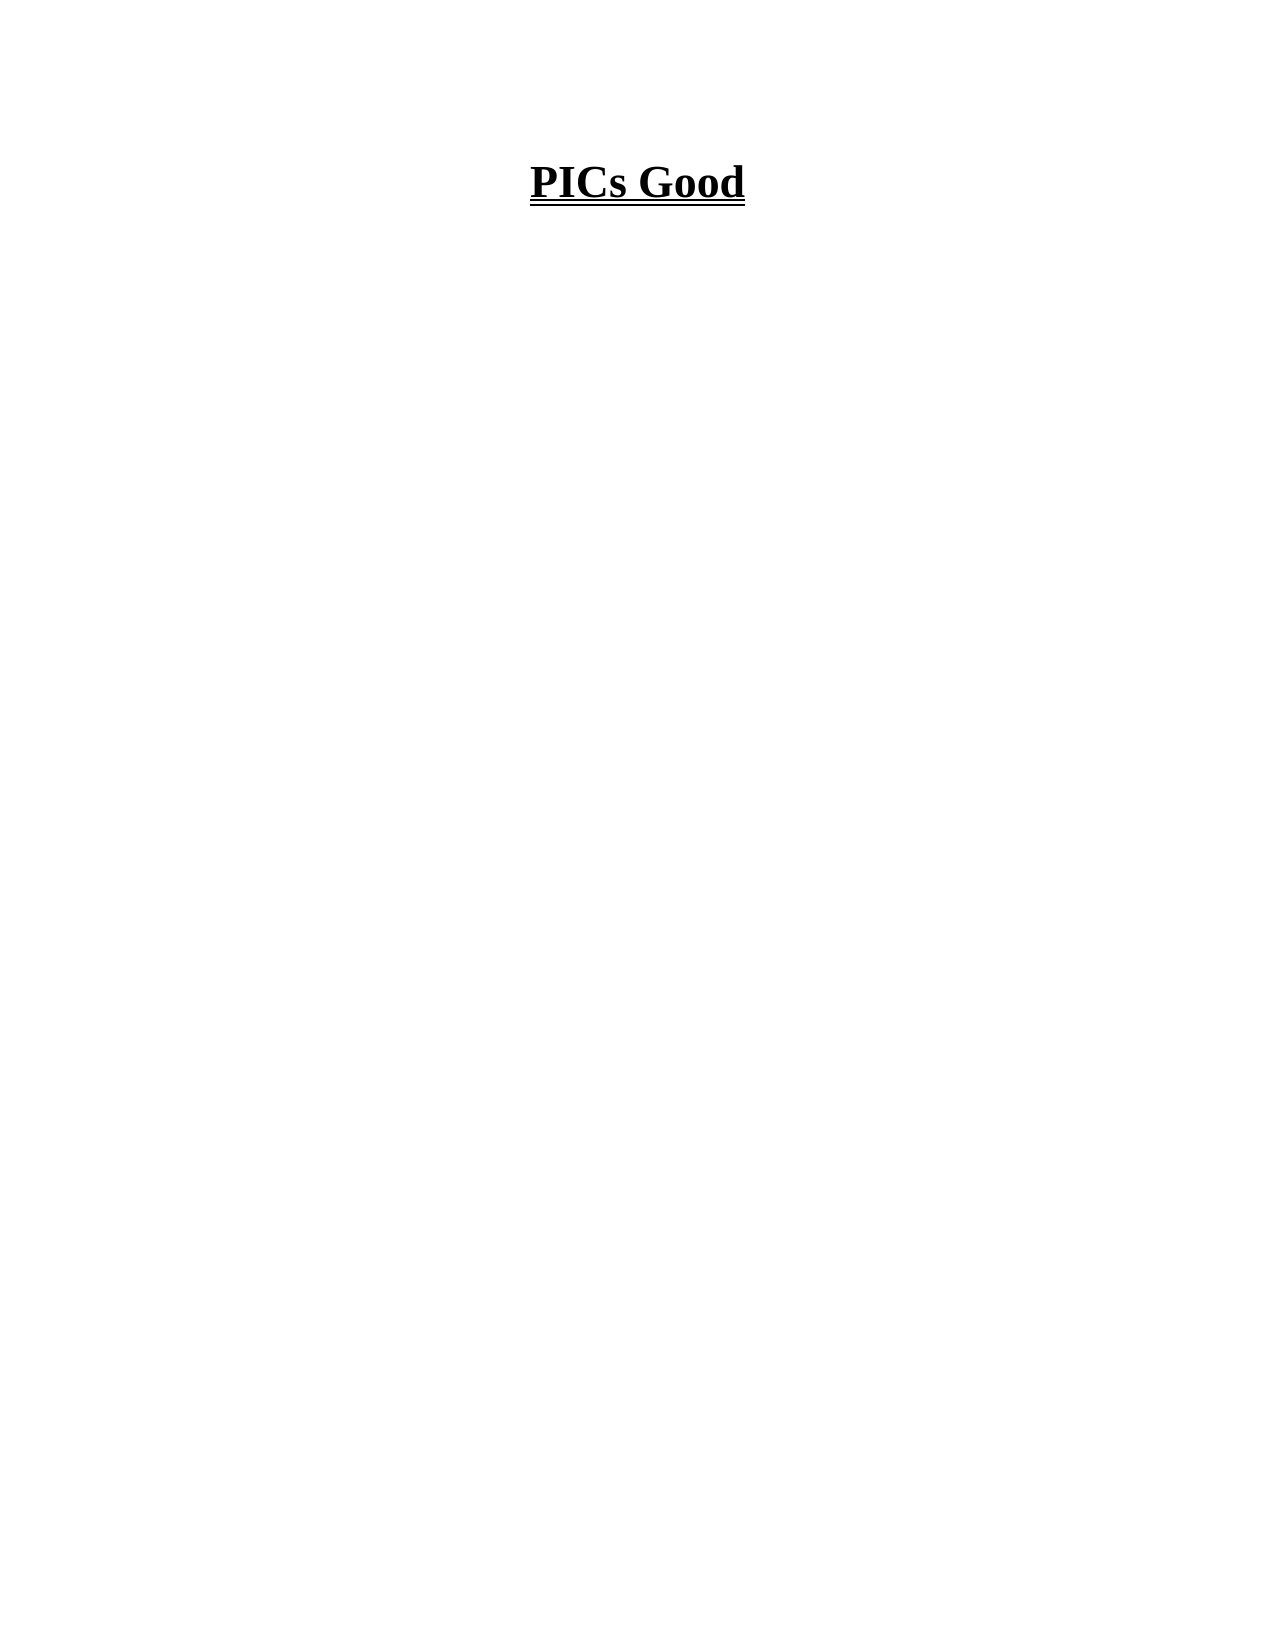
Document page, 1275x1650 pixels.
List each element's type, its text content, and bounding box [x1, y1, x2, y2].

subtitle PICs Good [187, 154, 1087, 207]
